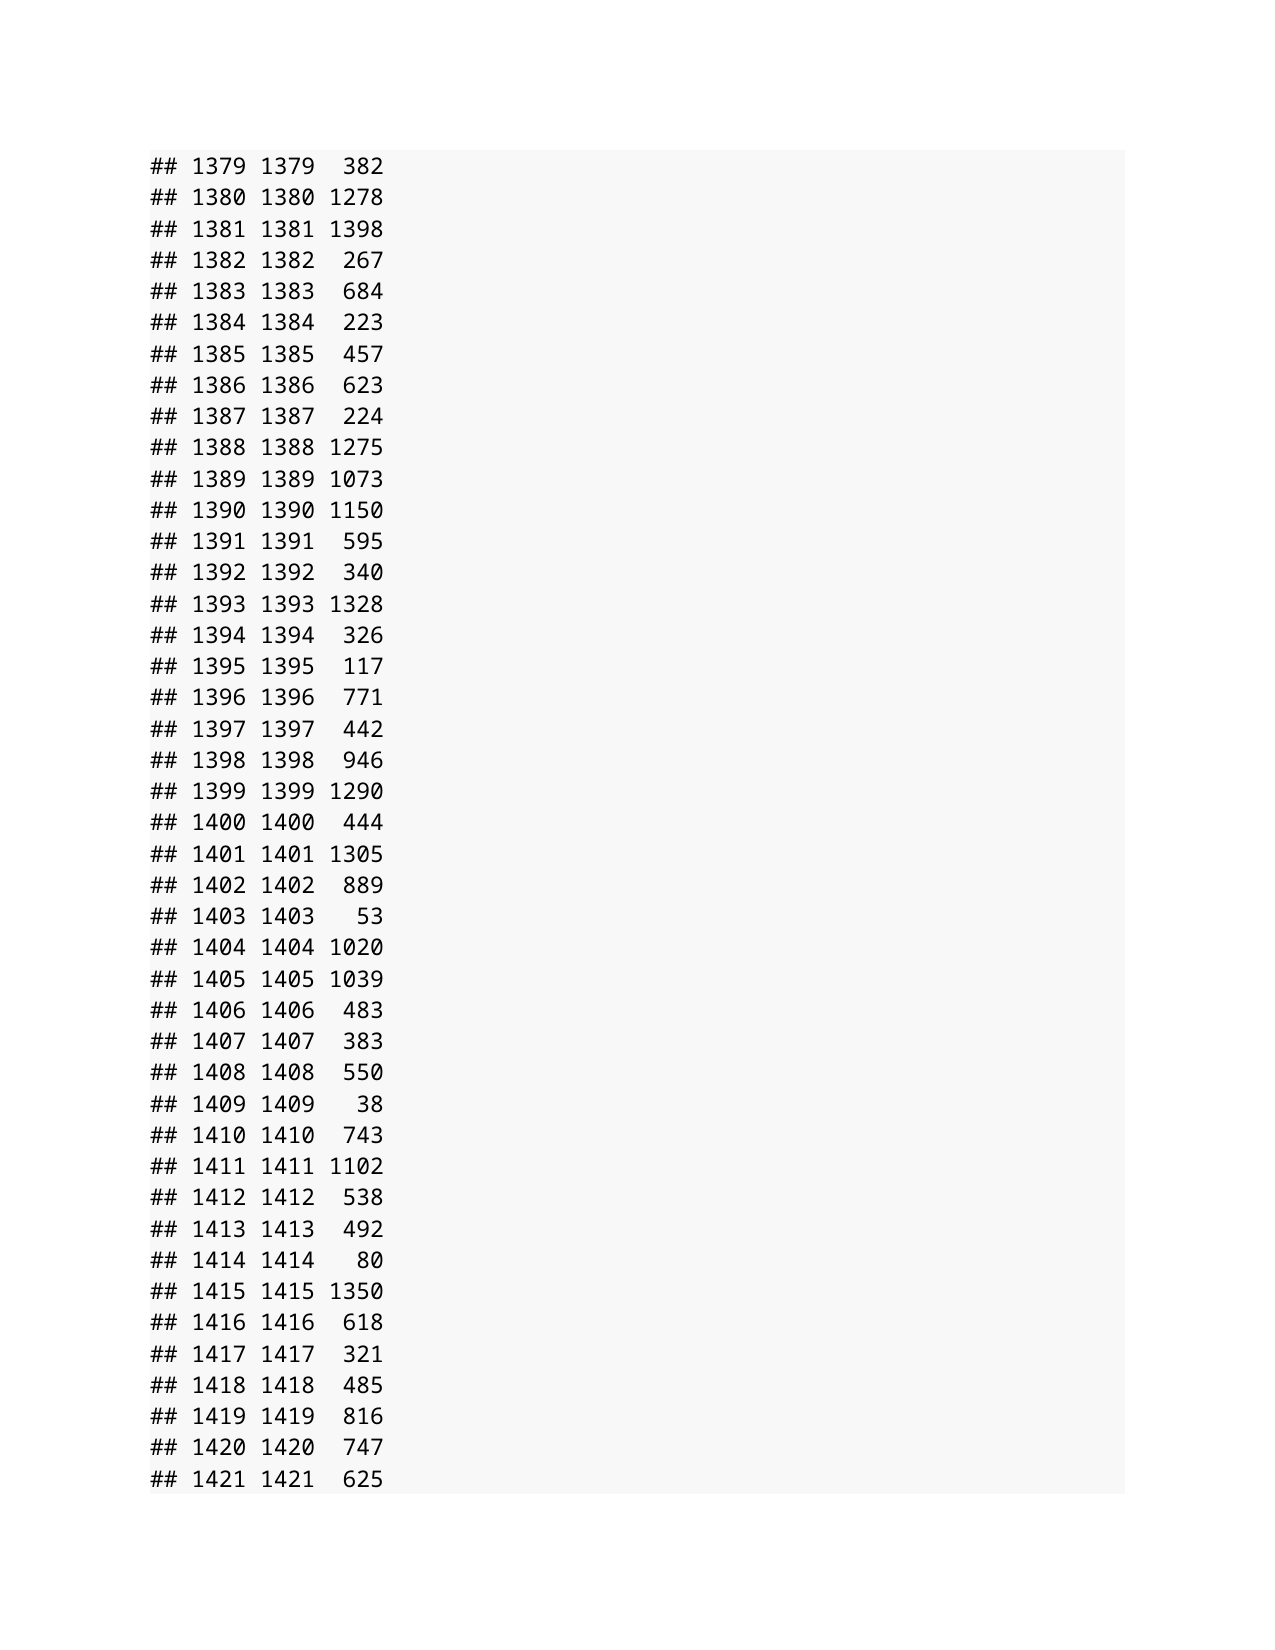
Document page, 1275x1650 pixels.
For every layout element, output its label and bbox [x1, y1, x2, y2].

text [150, 150, 1125, 1494]
